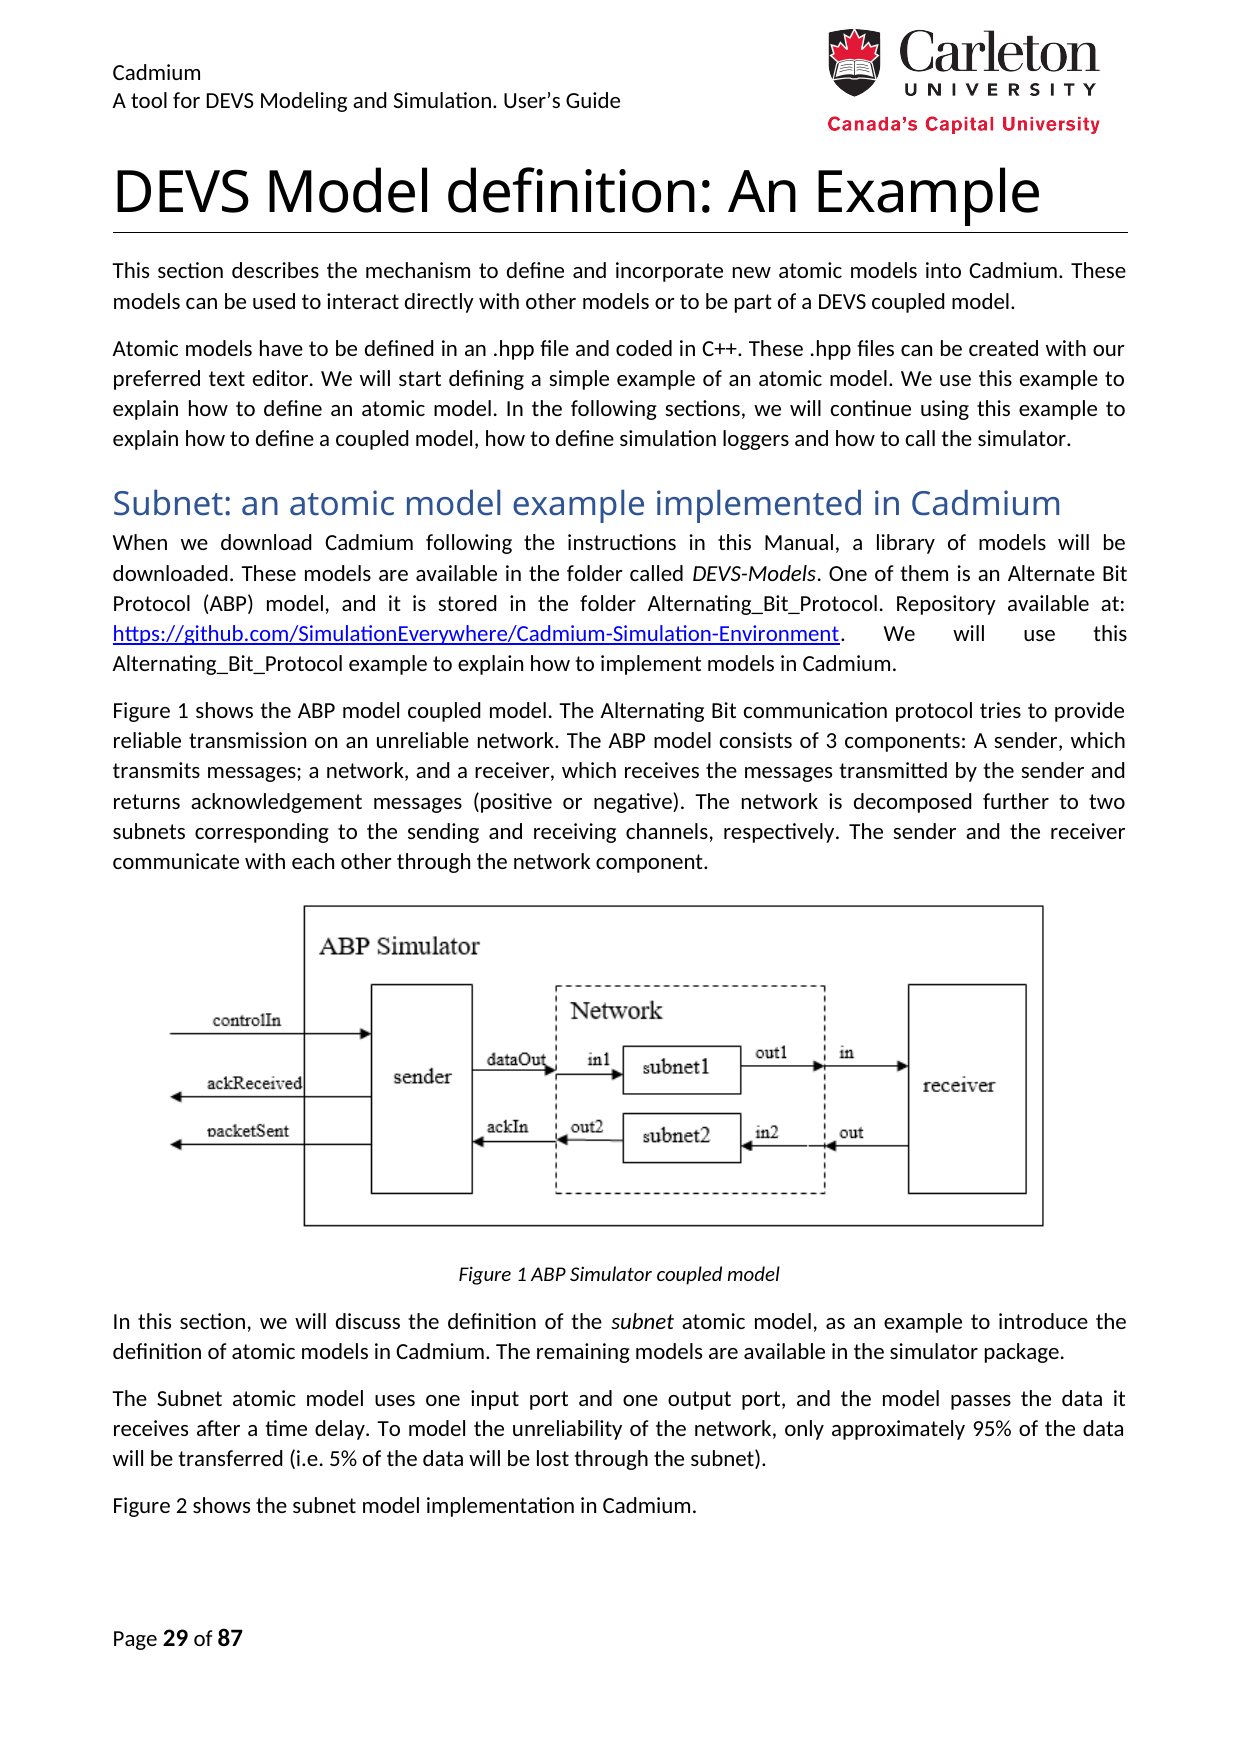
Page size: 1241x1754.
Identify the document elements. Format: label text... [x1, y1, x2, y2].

text In this section, we will discuss the definition of the subnet atomic model, as an example to introduce the definition of atomic models in Cadmium. The remaining models are available in the simulator package. [112, 1307, 1128, 1365]
text The Subnet atomic model uses one input port and one output port, and the model passes the data it receives after a time delay. To model the unreliability of the network, only approximately 95% of the data will be transferred (i.e. 5% of the data will be lost through the subnet). [112, 1384, 1128, 1473]
text When we download Cadmium following the instructions in this Manual, a library of models will be downloaded. These models are available in the folder called DEVS-Models. One of them is an Alternate Bit Protocol (ABP) model, and it is stored in the folder Alternating_Bit_Protocol. Repository available at: https://github.com/SimulationEverywhere/Cadmium-Simulation-Environment. We will use this Alternating_Bit_Protocol example to explain how to implement models in Cadmium. [112, 528, 1128, 677]
text Figure 2 shows the subnet model implementation in Cadmium. [112, 1491, 1128, 1519]
title DEVS Model definition: An Example [112, 150, 1128, 233]
text This section describes the mechanism to define and incorporate new atomic models into Cadmium. These models can be used to interact directly with other models or to be part of a DEVS coupled model. [112, 257, 1128, 315]
text Figure 1 ABP Simulator coupled model [112, 1261, 1128, 1286]
text Atomic models have to be defined in an .hpp file and coded in C++. These .hpp files can be created with our preferred text editor. We will start defining a simple example of an atomic model. We use this example to explain how to define an atomic model. In the following sections, we will continue using this example to explain how to define a coupled model, how to define simulation loggers and how to call the simulator. [112, 334, 1128, 452]
text Figure 1 shows the ABP model coupled model. The Alternating Bit communication protocol tries to provide reliable transmission on an unreliable network. The ABP model consists of 3 components: A sender, which transmits messages; a network, and a receiver, which receives the messages transmitted by the sender and returns acknowledgement messages (positive or negative). The network is decomposed further to two subnets corresponding to the sending and receiving channels, respectively. The sender and the receiver communicate with each other through the network component. [112, 696, 1128, 875]
subtitle Subnet: an atomic model example implemented in Cadmium [112, 479, 1128, 525]
picture [164, 894, 1076, 1242]
picture [828, 29, 1100, 134]
